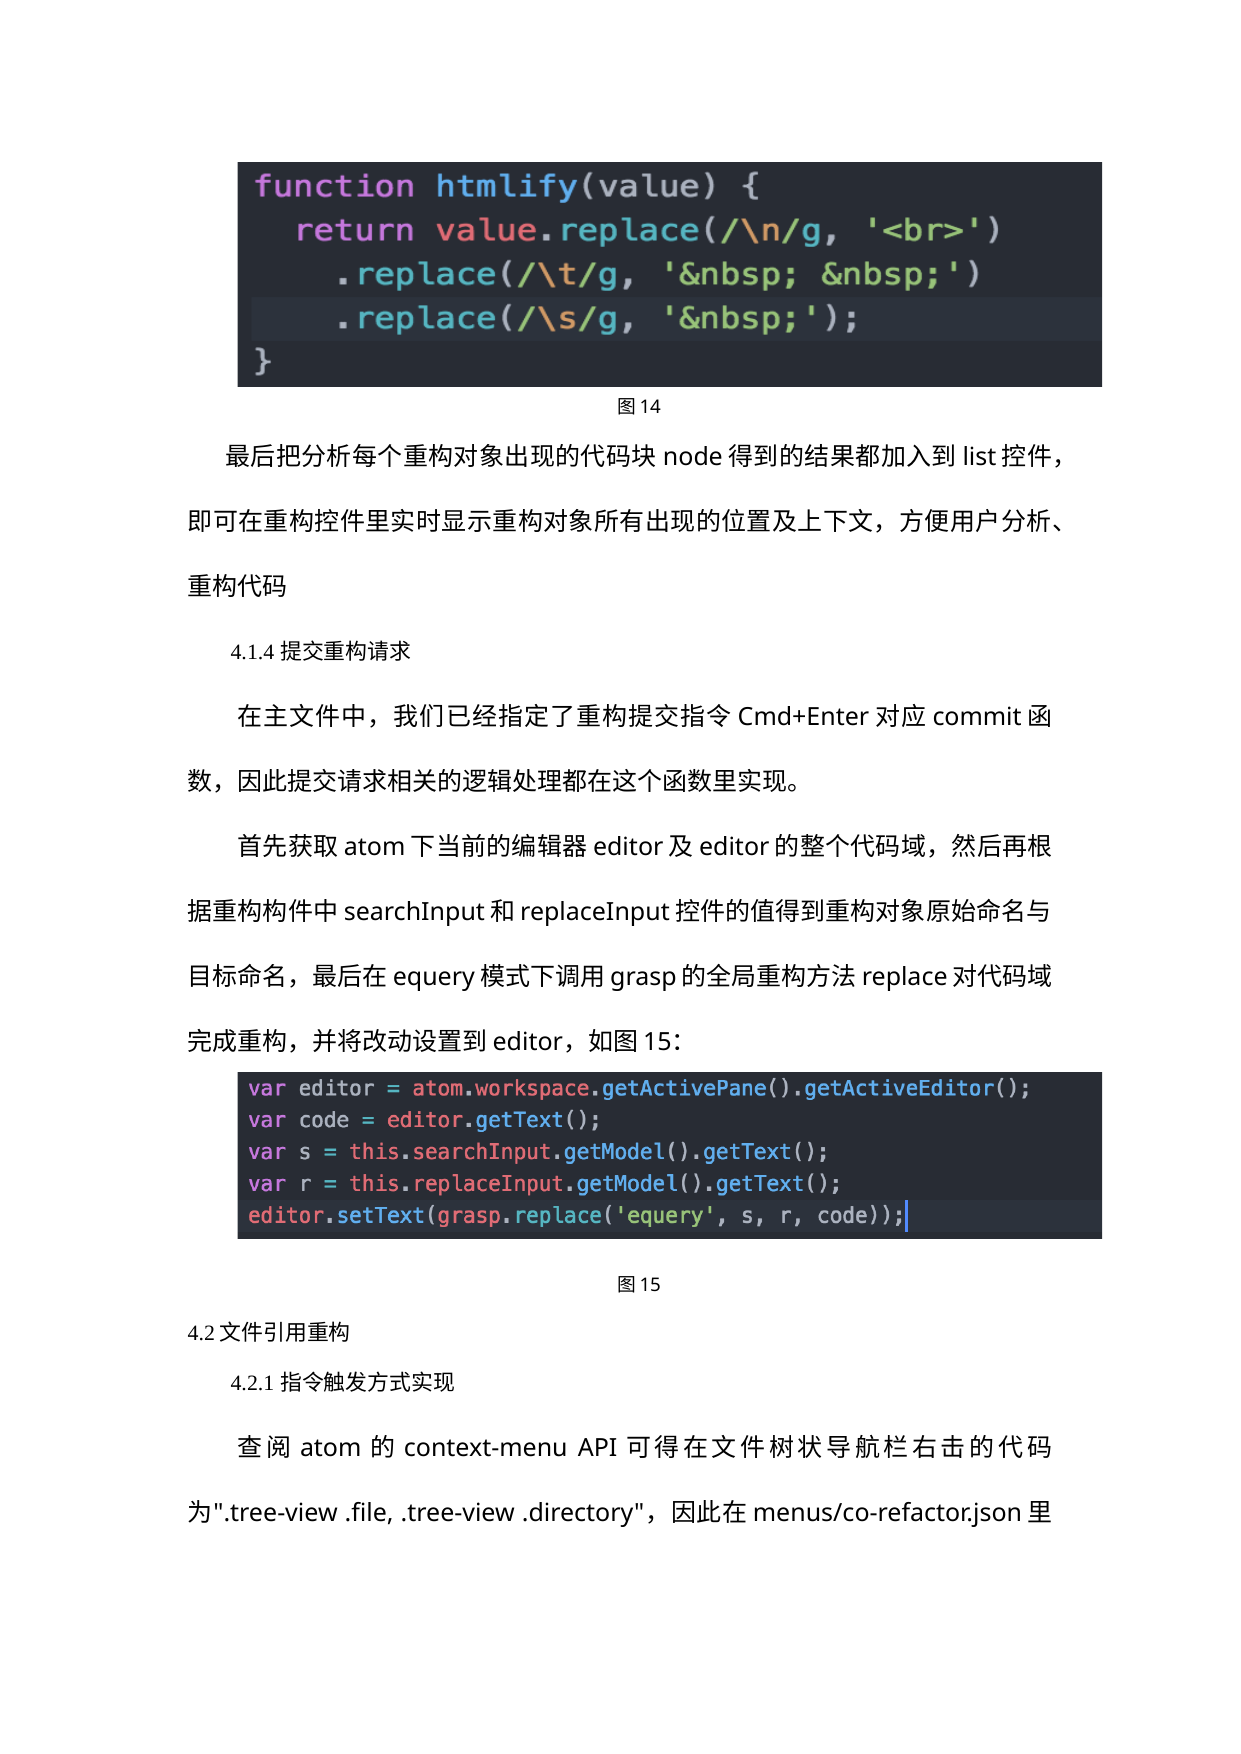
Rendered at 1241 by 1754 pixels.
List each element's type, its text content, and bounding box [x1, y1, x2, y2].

text 首先获取atom下当前的编辑器editor及editor的整个代码域，然后再根据重构构件中searchInput和replaceInput控件的值得到重构对象原始命名与目标命名，最后在equery模式下调用grasp的全局重构方法replace对代码域完成重构，并将改动设置到editor，如图15： [187, 812, 1053, 1072]
picture [237, 162, 1103, 387]
picture [237, 1072, 1103, 1239]
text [187, 1413, 1053, 1543]
text 最后把分析每个重构对象出现的代码块node得到的结果都加入到list控件，即可在重构控件里实时显示重构对象所有出现的位置及上下文，方便用户分析、重构代码 [187, 422, 1053, 617]
text 图15 [187, 1267, 1053, 1299]
text 在主文件中，我们已经指定了重构提交指令Cmd+Enter对应commit函数，因此提交请求相关的逻辑处理都在这个函数里实现。 [187, 682, 1053, 812]
subtitle 4.2文件引用重构 [187, 1316, 1053, 1348]
subtitle 4.2.1 指令触发方式实现 [187, 1364, 1053, 1397]
text 图14 [187, 389, 1053, 422]
subtitle 4.1.4 提交重构请求 [187, 633, 1053, 666]
